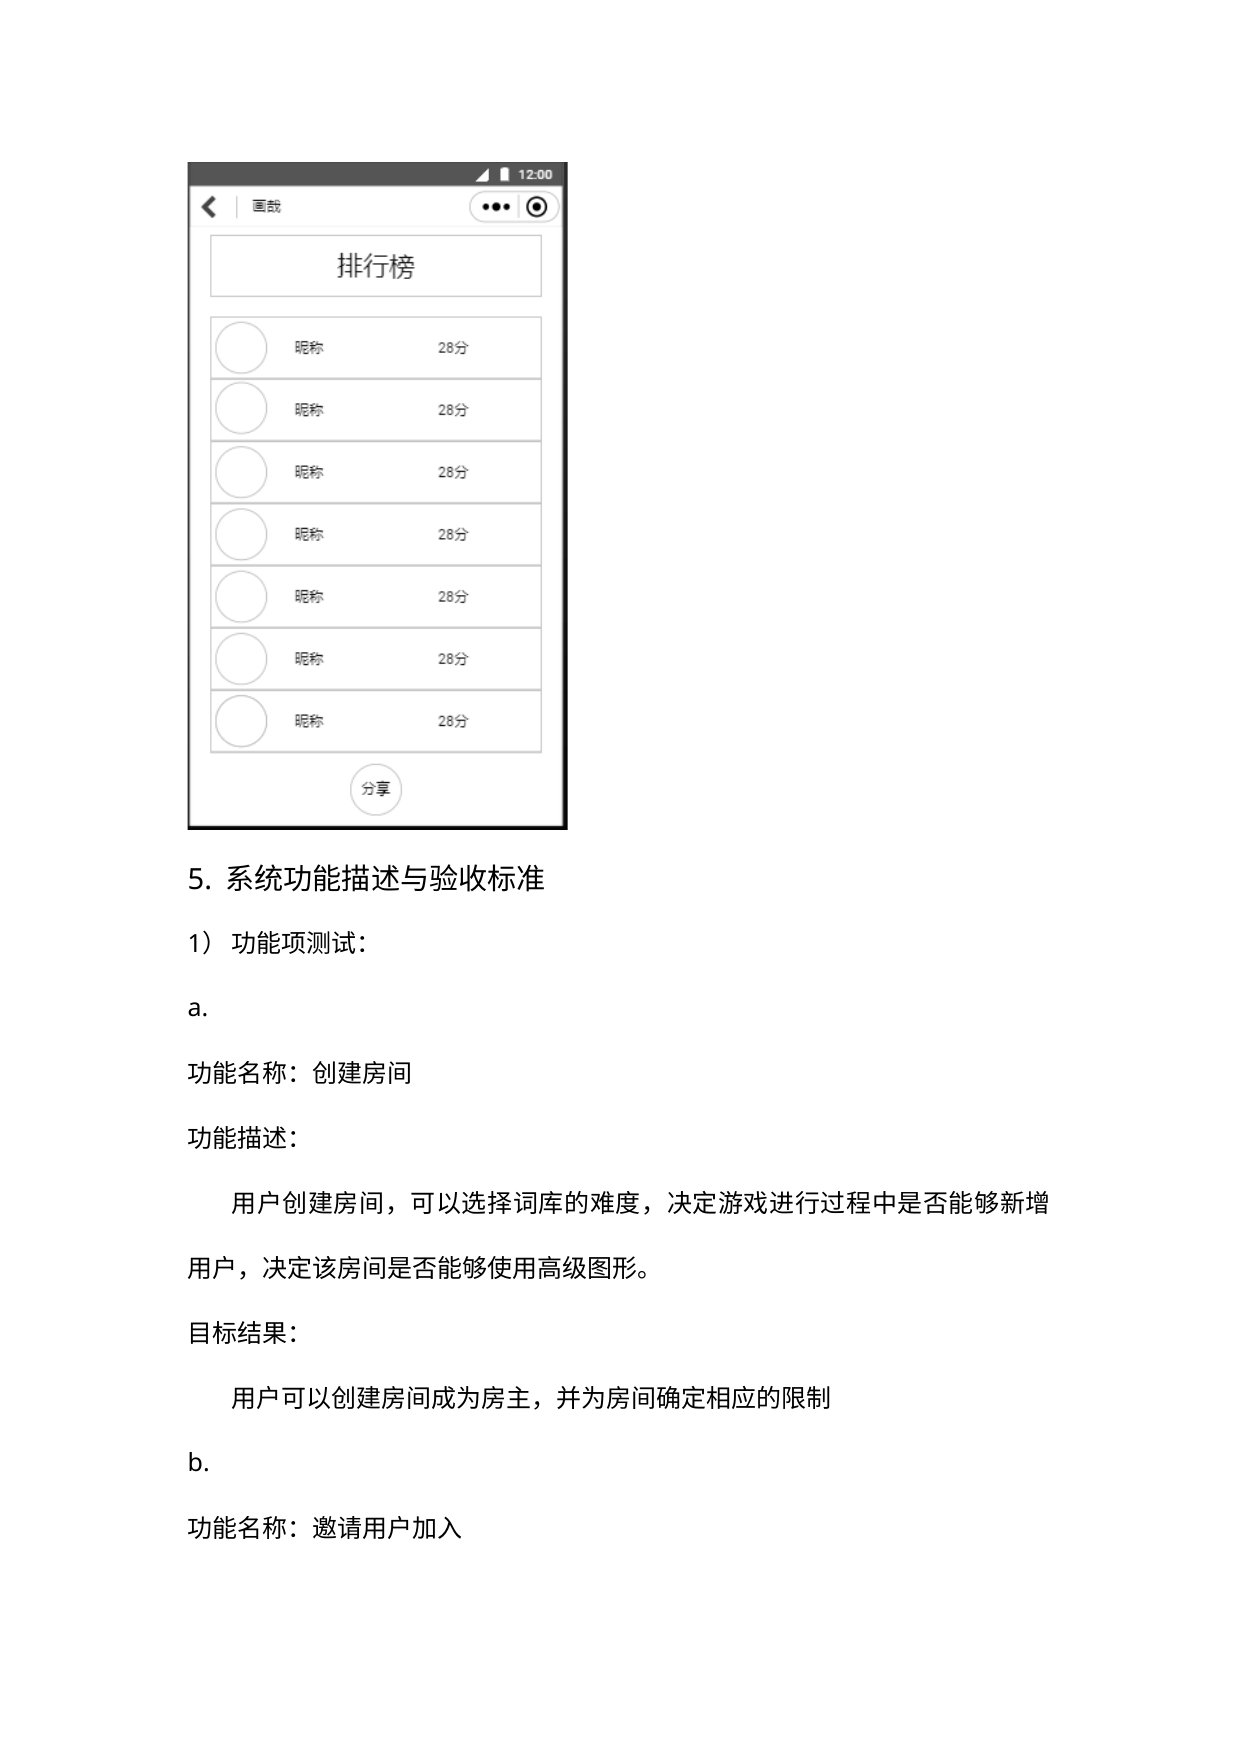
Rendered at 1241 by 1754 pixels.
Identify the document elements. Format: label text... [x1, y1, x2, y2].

text 用户创建房间，可以选择词库的难度，决定游戏进行过程中是否能够新增用户，决定该房间是否能够使用高级图形。 [187, 1169, 1053, 1299]
text 功能名称：创建房间 [187, 1039, 1053, 1104]
text 目标结果： [187, 1299, 1053, 1364]
text 功能描述： [187, 1104, 1053, 1169]
text 用户可以创建房间成为房主，并为房间确定相应的限制 [187, 1364, 1053, 1429]
list 系统功能描述与验收标准 [187, 844, 1053, 909]
text 功能名称：邀请用户加入 [187, 1494, 1053, 1559]
list 功能项测试： [187, 909, 1053, 974]
picture [187, 162, 568, 830]
text b. [187, 1429, 1053, 1494]
text a. [187, 974, 1053, 1039]
